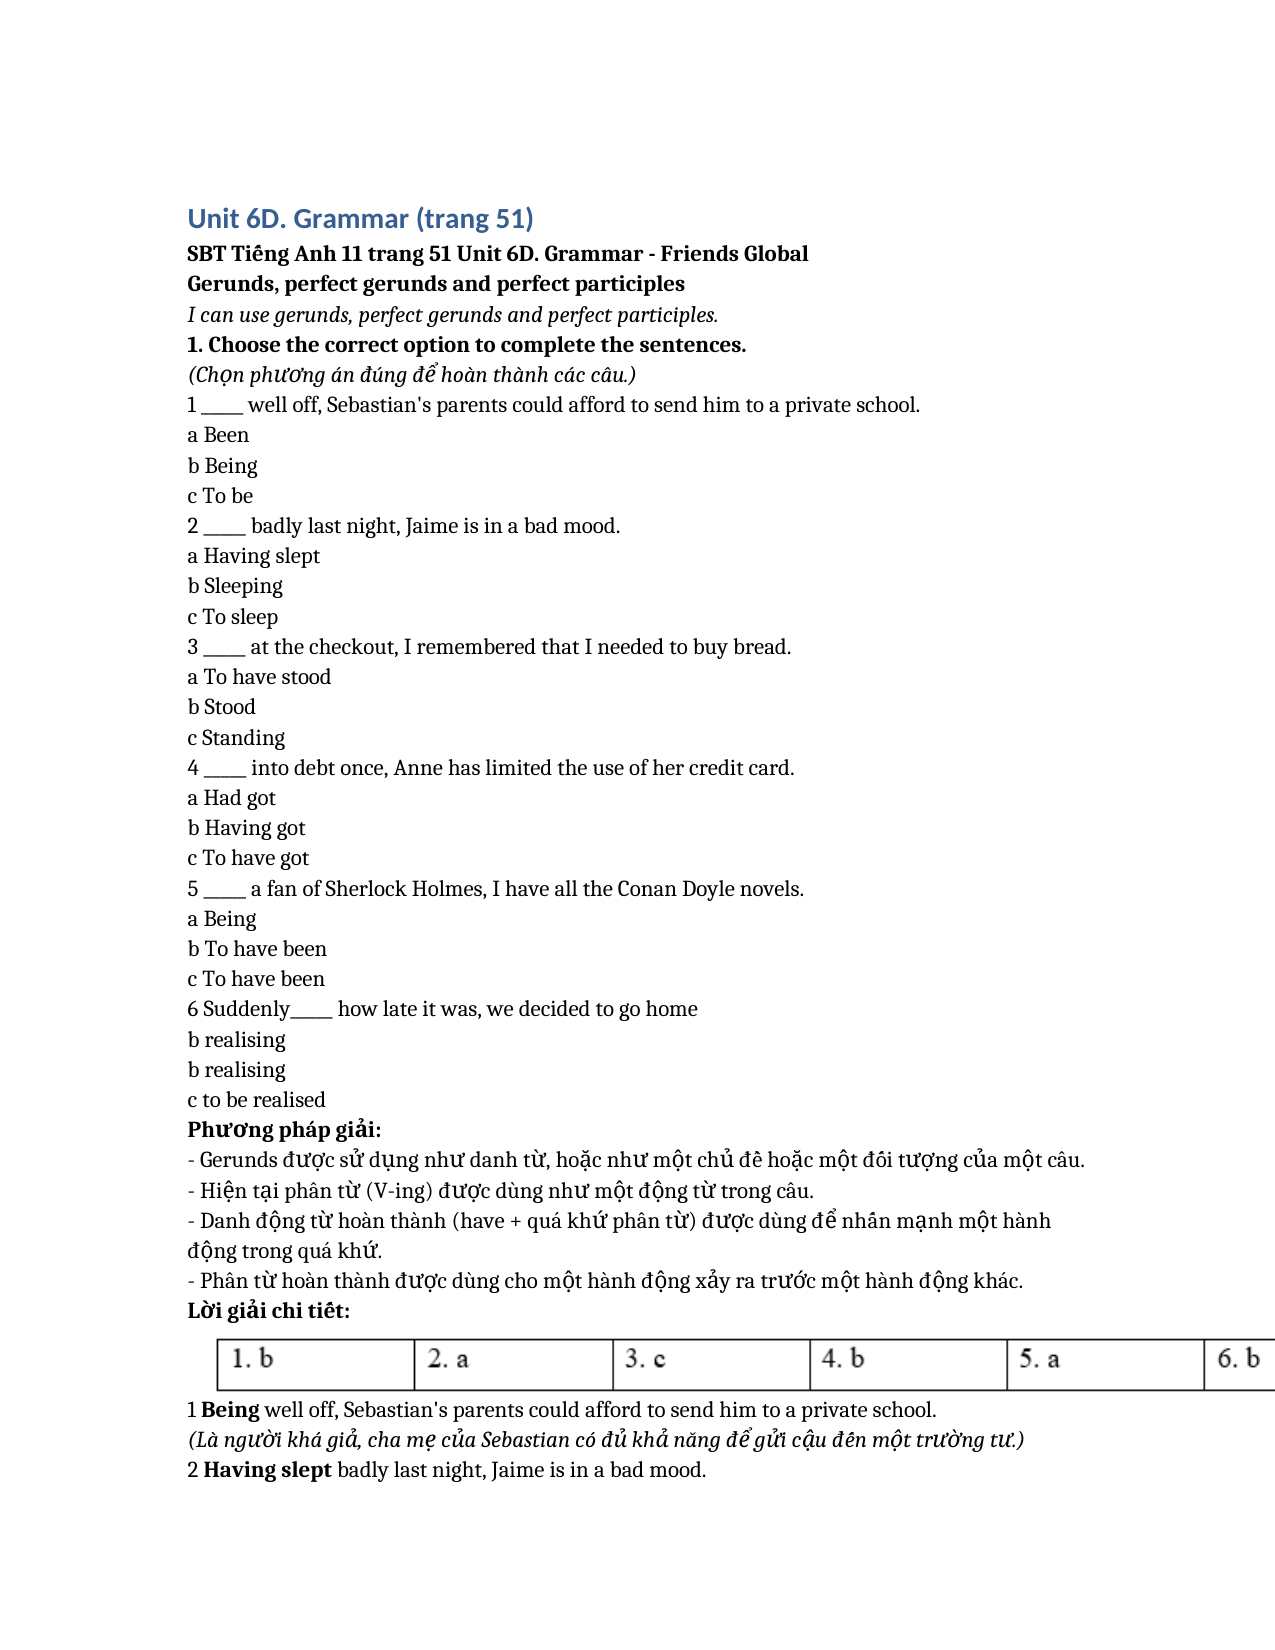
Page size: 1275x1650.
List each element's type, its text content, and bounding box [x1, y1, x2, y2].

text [187, 241, 1087, 1483]
picture [206, 1328, 1275, 1393]
subtitle Unit 6D. Grammar (trang 51) [187, 200, 1087, 236]
